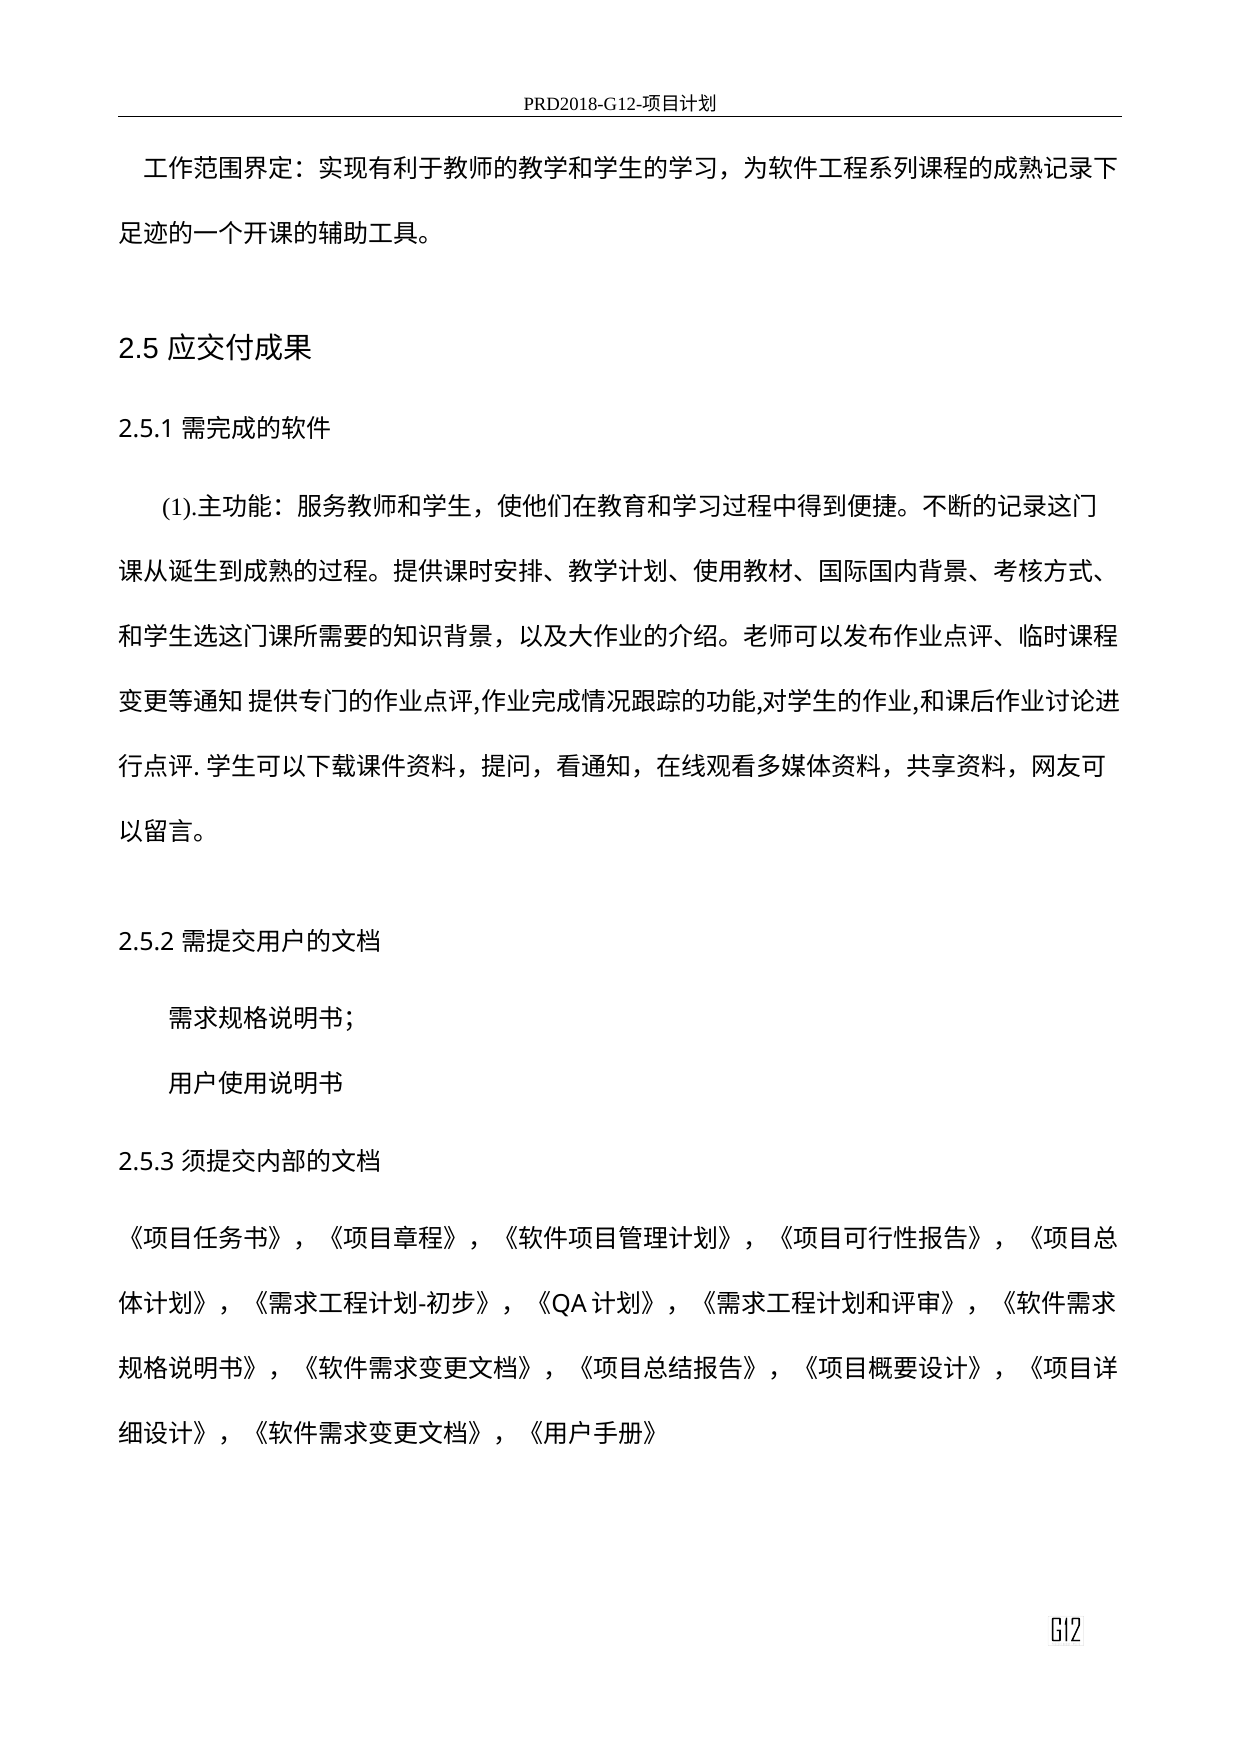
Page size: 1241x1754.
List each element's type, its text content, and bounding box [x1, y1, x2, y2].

subtitle 2.5 应交付成果 [118, 313, 1122, 378]
text 工作范围界定：实现有利于教师的教学和学生的学习，为软件工程系列课程的成熟记录下足迹的一个开课的辅助工具。 [118, 134, 1122, 264]
text 2.5.2 需提交用户的文档 [118, 907, 1122, 972]
text 需求规格说明书； [118, 984, 1122, 1049]
picture [1047, 1613, 1085, 1651]
text 2.5.3 须提交内部的文档 [118, 1127, 1122, 1192]
text 2.5.1 需完成的软件 [118, 394, 1122, 459]
text (1).主功能：服务教师和学生，使他们在教育和学习过程中得到便捷。不断的记录这门课从诞生到成熟的过程。提供课时安排、教学计划、使用教材、国际国内背景、考核方式、和学生选这门课所需要的知识背景，以及大作业的介绍。老师可以发布作业点评、临时课程变更等通知 提供专门的作业点评,作业完成情况跟踪的功能,对学生的作业,和课后作业讨论进行点评. 学生可以下载课件资料，提问，看通知，在线观看多媒体资料，共享资料，网友可以留言。 [118, 472, 1122, 862]
text 《项目任务书》，《项目章程》，《软件项目管理计划》，《项目可行性报告》，《项目总体计划》，《需求工程计划-初步》，《QA计划》，《需求工程计划和评审》，《软件需求规格说明书》，《软件需求变更文档》，《项目总结报告》，《项目概要设计》，《项目详细设计》，《软件需求变更文档》，《用户手册》 [118, 1204, 1122, 1464]
text 用户使用说明书 [118, 1049, 1122, 1114]
